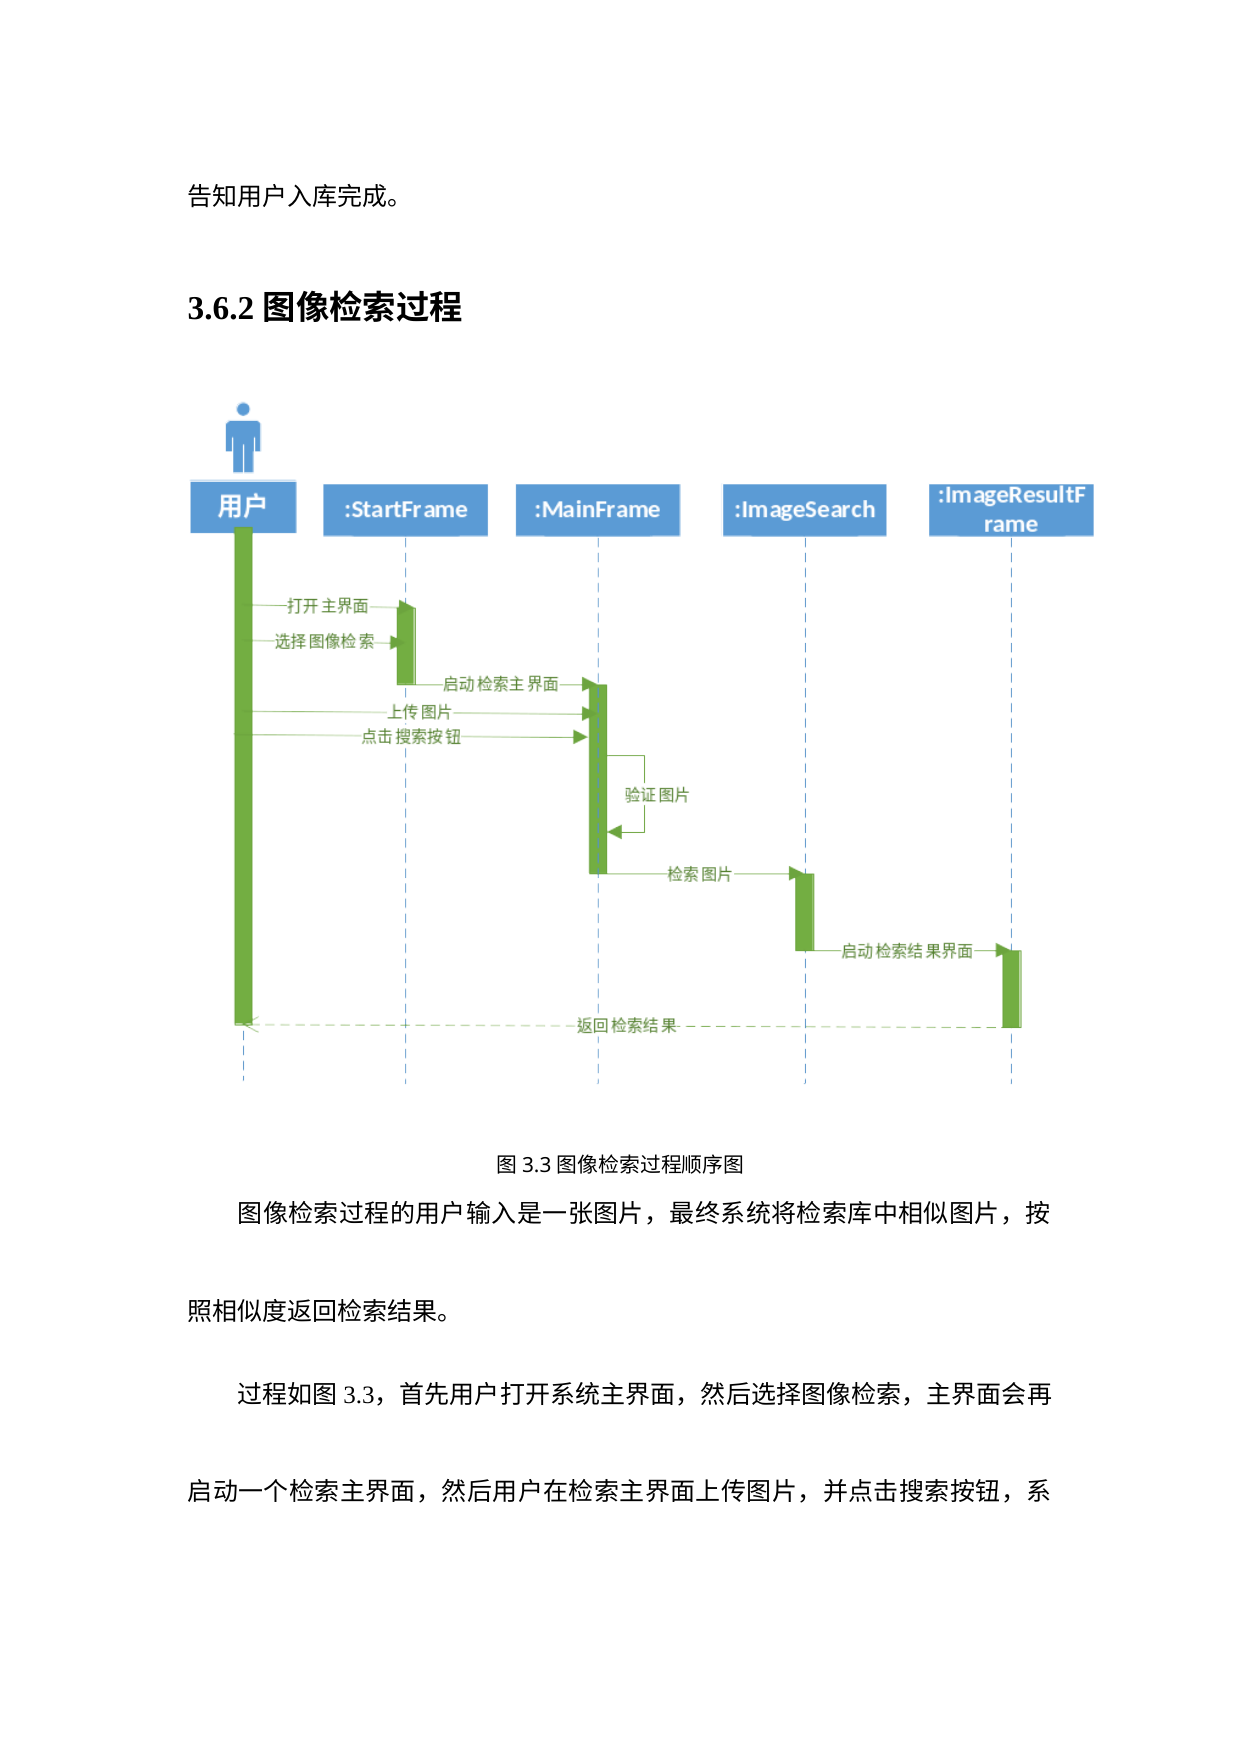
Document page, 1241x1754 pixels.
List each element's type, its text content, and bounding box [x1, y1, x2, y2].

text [187, 1360, 1053, 1522]
text 图像检索过程的用户输入是一张图片，最终系统将检索库中相似图片，按照相似度返回检索结果。 [187, 1179, 1053, 1342]
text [187, 162, 1053, 227]
subtitle 3.6.2 图像检索过程 [187, 272, 1053, 337]
text 图 3.3 图像检索过程顺序图 [187, 399, 1053, 1179]
